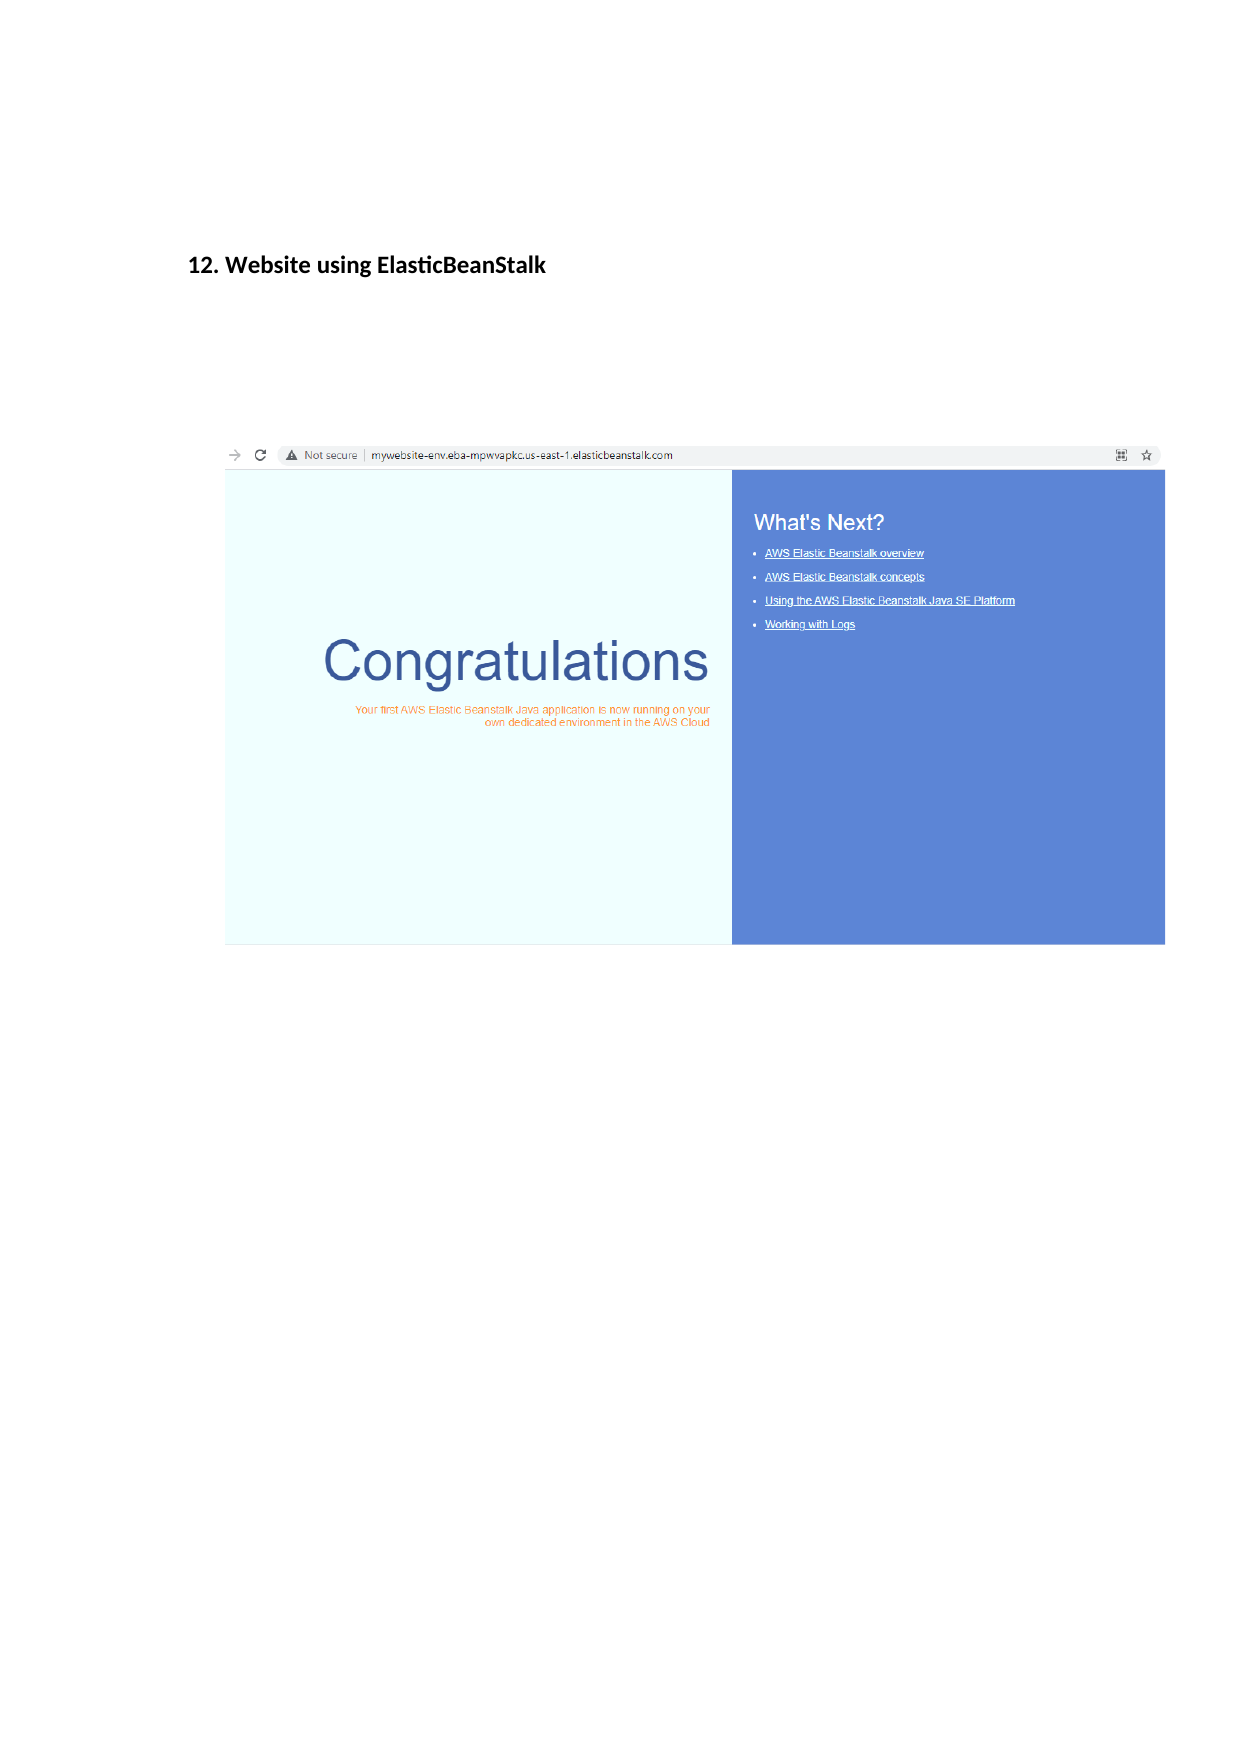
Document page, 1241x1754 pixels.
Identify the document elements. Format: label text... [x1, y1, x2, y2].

list Website using ElasticBeanStalk [187, 249, 1090, 279]
picture [225, 446, 1166, 948]
